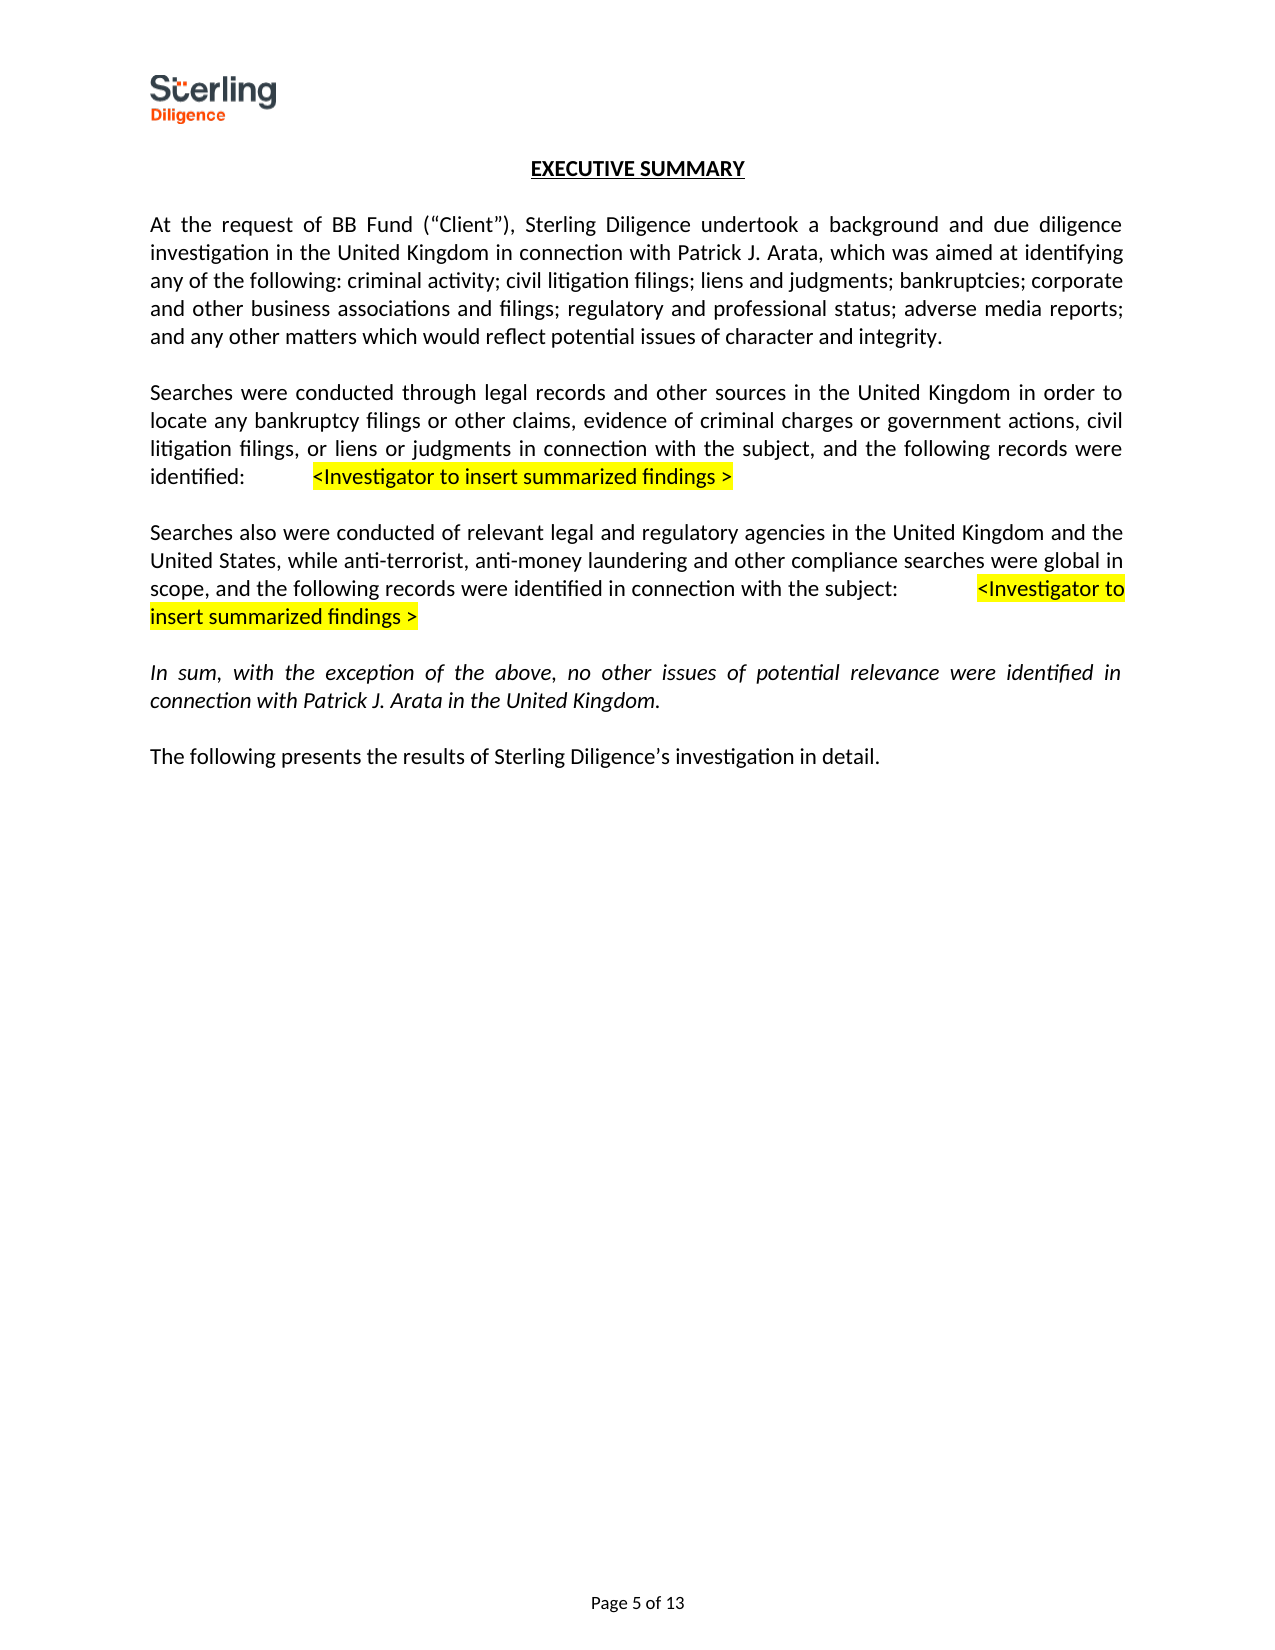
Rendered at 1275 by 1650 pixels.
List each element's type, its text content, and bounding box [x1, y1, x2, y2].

text EXECUTIVE SUMMARY [150, 154, 1125, 182]
text Searches also were conducted of relevant legal and regulatory agencies in the United Kingdom and the United States, while anti-terrorist, anti-money laundering and other compliance searches were global in scope, and the following records were identified in connection with the subject: <Investigator to insert summarized findings > [150, 518, 1125, 630]
text At the request of BB Fund (“Client”), Sterling Diligence undertook a background and due diligence investigation in the United Kingdom in connection with Patrick J. Arata, which was aimed at identifying any of the following: criminal activity; civil litigation filings; liens and judgments; bankruptcies; corporate and other business associations and filings; regulatory and professional status; adverse media reports; and any other matters which would reflect potential issues of character and integrity. [150, 210, 1125, 350]
text Searches were conducted through legal records and other sources in the United Kingdom in order to locate any bankruptcy filings or other claims, evidence of criminal charges or government actions, civil litigation filings, or liens or judgments in connection with the subject, and the following records were identified: <Investigator to insert summarized findings > [150, 378, 1125, 490]
text In sum, with the exception of the above, no other issues of potential relevance were identified in connection with Patrick J. Arata in the United Kingdom. [150, 658, 1125, 714]
text The following presents the results of Sterling Diligence’s investigation in detail. [150, 742, 1125, 770]
picture [150, 75, 277, 125]
